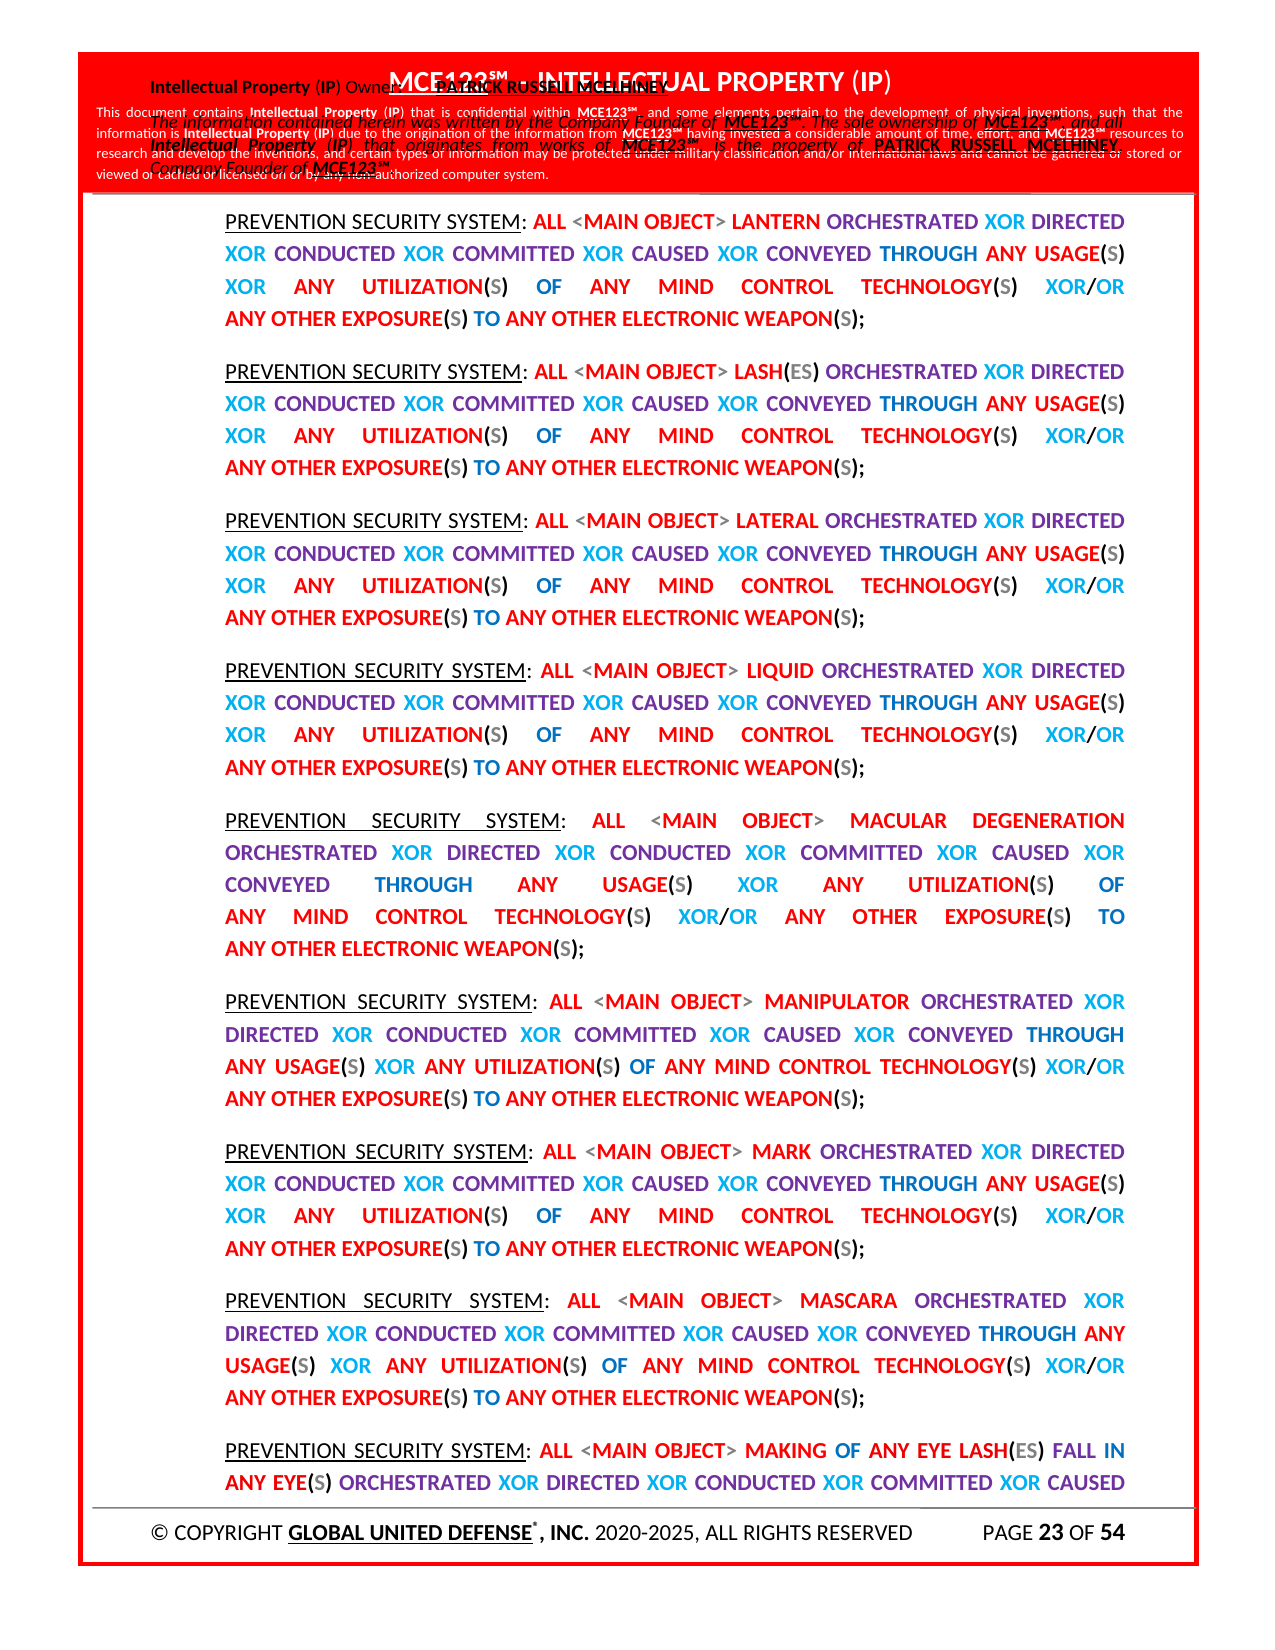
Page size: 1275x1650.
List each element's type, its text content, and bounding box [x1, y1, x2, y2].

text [225, 1436, 1125, 1496]
text PREVENTION SECURITY SYSTEM: ALL <MAIN OBJECT> LIQUID ORCHESTRATED XOR DIRECTED XOR CONDUCTED XOR COMMITTED XOR CAUSED XOR CONVEYED THROUGH ANY USAGE(S) XOR ANY UTILIZATION(S) OF ANY MIND CONTROL TECHNOLOGY(S) XOR/OR ANY OTHER EXPOSURE(S) TO ANY OTHER ELECTRONIC WEAPON(S); [225, 656, 1125, 781]
text PREVENTION SECURITY SYSTEM: ALL <MAIN OBJECT> MANIPULATOR ORCHESTRATED XOR DIRECTED XOR CONDUCTED XOR COMMITTED XOR CAUSED XOR CONVEYED THROUGH ANY USAGE(S) XOR ANY UTILIZATION(S) OF ANY MIND CONTROL TECHNOLOGY(S) XOR/OR ANY OTHER EXPOSURE(S) TO ANY OTHER ELECTRONIC WEAPON(S); [225, 987, 1125, 1112]
text PREVENTION SECURITY SYSTEM: ALL <MAIN OBJECT> MACULAR DEGENERATION ORCHESTRATED XOR DIRECTED XOR CONDUCTED XOR COMMITTED XOR CAUSED XOR CONVEYED THROUGH ANY USAGE(S) XOR ANY UTILIZATION(S) OF ANY MIND CONTROL TECHNOLOGY(S) XOR/OR ANY OTHER EXPOSURE(S) TO ANY OTHER ELECTRONIC WEAPON(S); [225, 806, 1125, 962]
text PREVENTION SECURITY SYSTEM: ALL <MAIN OBJECT> LATERAL ORCHESTRATED XOR DIRECTED XOR CONDUCTED XOR COMMITTED XOR CAUSED XOR CONVEYED THROUGH ANY USAGE(S) XOR ANY UTILIZATION(S) OF ANY MIND CONTROL TECHNOLOGY(S) XOR/OR ANY OTHER EXPOSURE(S) TO ANY OTHER ELECTRONIC WEAPON(S); [225, 507, 1125, 631]
text PREVENTION SECURITY SYSTEM: ALL <MAIN OBJECT> MASCARA ORCHESTRATED XOR DIRECTED XOR CONDUCTED XOR COMMITTED XOR CAUSED XOR CONVEYED THROUGH ANY USAGE(S) XOR ANY UTILIZATION(S) OF ANY MIND CONTROL TECHNOLOGY(S) XOR/OR ANY OTHER EXPOSURE(S) TO ANY OTHER ELECTRONIC WEAPON(S); [225, 1287, 1125, 1411]
text PREVENTION SECURITY SYSTEM: ALL <MAIN OBJECT> MARK ORCHESTRATED XOR DIRECTED XOR CONDUCTED XOR COMMITTED XOR CAUSED XOR CONVEYED THROUGH ANY USAGE(S) XOR ANY UTILIZATION(S) OF ANY MIND CONTROL TECHNOLOGY(S) XOR/OR ANY OTHER EXPOSURE(S) TO ANY OTHER ELECTRONIC WEAPON(S); [225, 1137, 1125, 1262]
text PREVENTION SECURITY SYSTEM: ALL <MAIN OBJECT> LASH(ES) ORCHESTRATED XOR DIRECTED XOR CONDUCTED XOR COMMITTED XOR CAUSED XOR CONVEYED THROUGH ANY USAGE(S) XOR ANY UTILIZATION(S) OF ANY MIND CONTROL TECHNOLOGY(S) XOR/OR ANY OTHER EXPOSURE(S) TO ANY OTHER ELECTRONIC WEAPON(S); [225, 357, 1125, 482]
text PREVENTION SECURITY SYSTEM: ALL <MAIN OBJECT> LANTERN ORCHESTRATED XOR DIRECTED XOR CONDUCTED XOR COMMITTED XOR CAUSED XOR CONVEYED THROUGH ANY USAGE(S) XOR ANY UTILIZATION(S) OF ANY MIND CONTROL TECHNOLOGY(S) XOR/OR ANY OTHER EXPOSURE(S) TO ANY OTHER ELECTRONIC WEAPON(S); [225, 207, 1125, 332]
